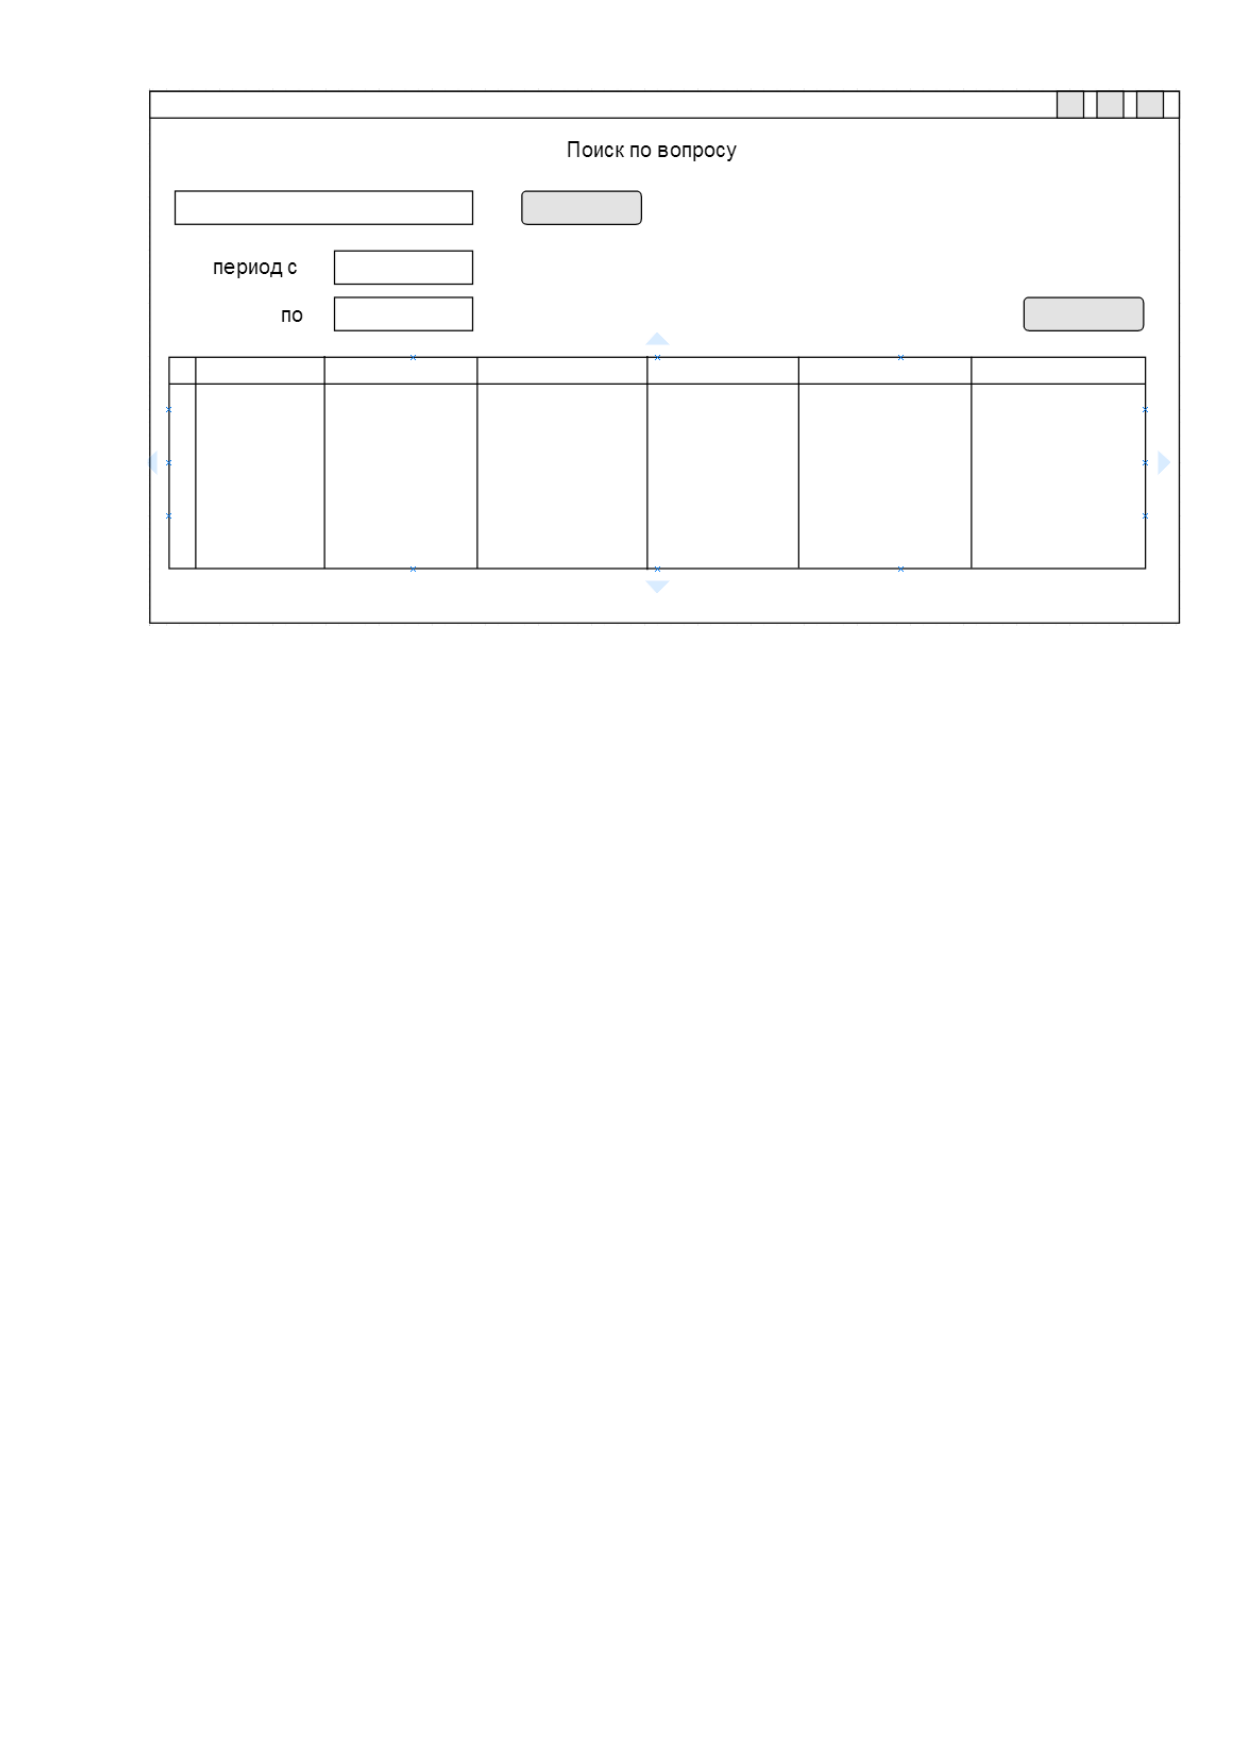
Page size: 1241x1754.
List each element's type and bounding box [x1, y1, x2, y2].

picture [147, 88, 1182, 626]
